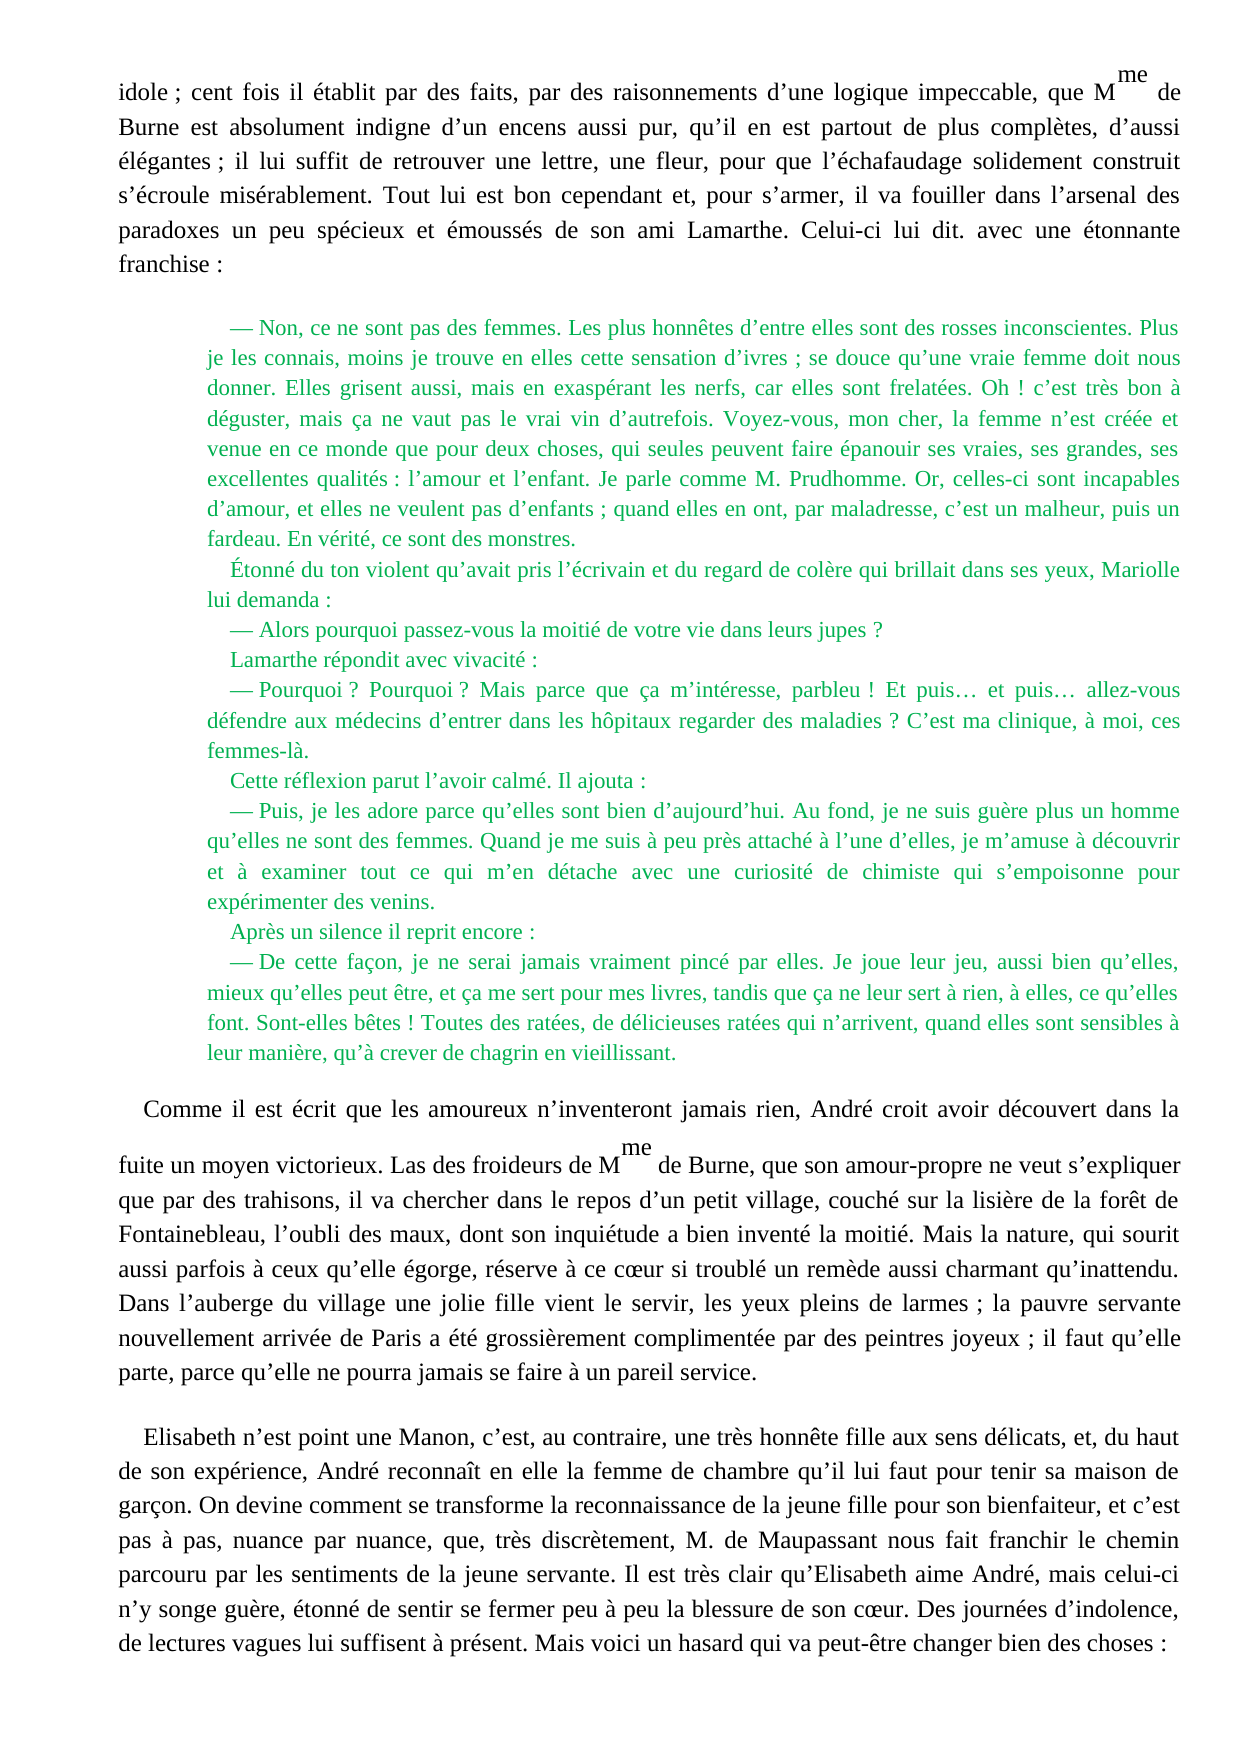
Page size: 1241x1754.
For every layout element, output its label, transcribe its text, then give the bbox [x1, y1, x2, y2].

text — De cette façon, je ne serai jamais vraiment pincé par elles. Je joue leur jeu, aussi bien qu’elles, mieux qu’elles peut être, et ça me sert pour mes livres, tandis que ça ne leur sert à rien, à elles, ce qu’elles font. Sont-elles bêtes ! Toutes des ratées, de délicieuses ratées qui n’arrivent, quand elles sont sensibles à leur manière, qu’à crever de chagrin en vieillissant. [207, 948, 1181, 1065]
text Comme il est écrit que les amoureux n’inventeront jamais rien, André croit avoir découvert dans la fuite un moyen victorieux. Las des froideurs de Mme de Burne, que son amour-propre ne veut s’expliquer que par des trahisons, il va chercher dans le repos d’un petit village, couché sur la lisière de la forêt de Fontainebleau, l’oubli des maux, dont son inquiétude a bien inventé la moitié. Mais la nature, qui sourit aussi parfois à ceux qu’elle égorge, réserve à ce cœur si troublé un remède aussi charmant qu’inattendu. Dans l’auberge du village une jolie fille vient le servir, les yeux pleins de larmes ; la pauvre servante nouvellement arrivée de Paris a été grossièrement complimentée par des peintres joyeux ; il faut qu’elle parte, parce qu’elle ne pourra jamais se faire à un pareil service. [118, 1094, 1181, 1386]
text — Alors pourquoi passez-vous la moitié de votre vie dans leurs jupes ? [207, 616, 1181, 642]
text Elisabeth n’est point une Manon, c’est, au contraire, une très honnête fille aux sens délicats, et, du haut de son expérience, André reconnaît en elle la femme de chambre qu’il lui faut pour tenir sa maison de garçon. On devine comment se transforme la reconnaissance de la jeune fille pour son bienfaiteur, et c’est pas à pas, nuance par nuance, que, très discrètement, M. de Maupassant nous fait franchir le chemin parcouru par les sentiments de la jeune servante. Il est très clair qu’Elisabeth aime André, mais celui-ci n’y songe guère, étonné de sentir se fermer peu à peu la blessure de son cœur. Des journées d’indolence, de lectures vagues lui suffisent à présent. Mais voici un hasard qui va peut-être changer bien des choses : [118, 1422, 1181, 1657]
text — Puis, je les adore parce qu’elles sont bien d’aujourd’hui. Au fond, je ne suis guère plus un homme qu’elles ne sont des femmes. Quand je me suis à peu près attaché à l’une d’elles, je m’amuse à découvrir et à examiner tout ce qui m’en détache avec une curiosité de chimiste qui s’empoisonne pour expérimenter des venins. [207, 797, 1181, 914]
text Étonné du ton violent qu’avait pris l’écrivain et du regard de colère qui brillait dans ses yeux, Mariolle lui demanda : [207, 556, 1181, 612]
text Après un silence il reprit encore : [207, 918, 1181, 944]
text Cette réflexion parut l’avoir calmé. Il ajouta : [207, 767, 1181, 793]
text — Pourquoi ? Pourquoi ? Mais parce que ça m’intéresse, parbleu ! Et puis… et puis… allez-vous défendre aux médecins d’entrer dans les hôpitaux regarder des maladies ? C’est ma clinique, à moi, ces femmes-là. [207, 676, 1181, 763]
text — Non, ce ne sont pas des femmes. Les plus honnêtes d’entre elles sont des rosses inconscientes. Plus je les connais, moins je trouve en elles cette sensation d’ivres ; se douce qu’une vraie femme doit nous donner. Elles grisent aussi, mais en exaspérant les nerfs, car elles sont frelatées. Oh ! c’est très bon à déguster, mais ça ne vaut pas le vrai vin d’autrefois. Voyez-vous, mon cher, la femme n’est créée et venue en ce monde que pour deux choses, qui seules peuvent faire épanouir ses vraies, ses grandes, ses excellentes qualités : l’amour et l’enfant. Je parle comme M. Prudhomme. Or, celles-ci sont incapables d’amour, et elles ne veulent pas d’enfants ; quand elles en ont, par maladresse, c’est un malheur, puis un fardeau. En vérité, ce sont des monstres. [207, 314, 1181, 552]
text Lamarthe répondit avec vivacité : [207, 646, 1181, 673]
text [118, 59, 1181, 278]
